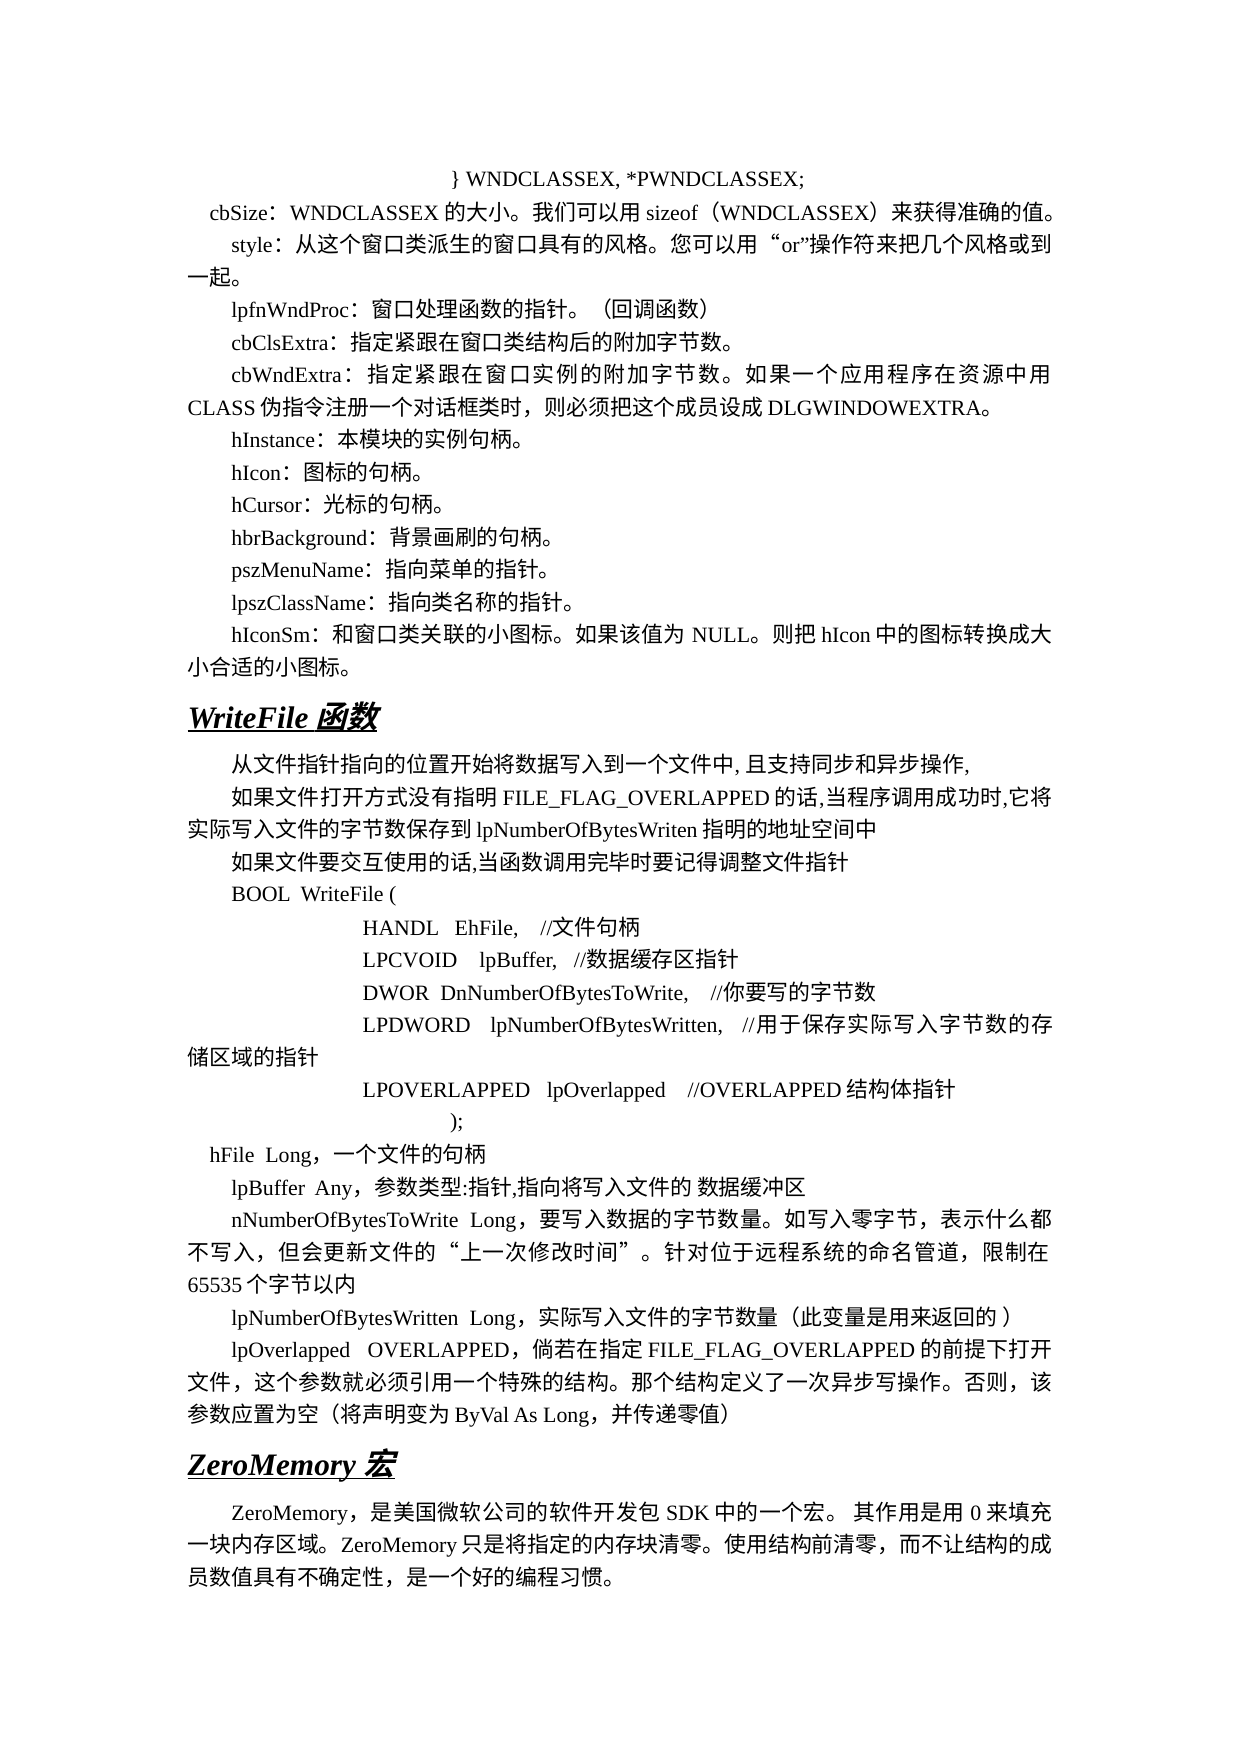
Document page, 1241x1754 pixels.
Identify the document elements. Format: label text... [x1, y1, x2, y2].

text hbrBackground：背景画刷的句柄。 [187, 519, 1053, 552]
text lpfnWndProc：窗口处理函数的指针。（回调函数） [187, 292, 1053, 324]
text ZeroMemory 宏 [187, 1429, 1053, 1494]
text 如果文件要交互使用的话,当函数调用完毕时要记得调整文件指针 [187, 844, 1053, 877]
text ); [187, 1104, 1053, 1137]
text lpOverlapped OVERLAPPED，倘若在指定FILE_FLAG_OVERLAPPED的前提下打开文件，这个参数就必须引用一个特殊的结构。那个结构定义了一次异步写操作。否则，该参数应置为空（将声明变为ByVal As Long，并传递零值） [187, 1332, 1053, 1429]
text lpBuffer Any，参数类型:指针,指向将写入文件的 数据缓冲区 [187, 1169, 1053, 1202]
text style：从这个窗口类派生的窗口具有的风格。您可以用“or”操作符来把几个风格或到一起。 [187, 227, 1053, 292]
text hIconSm：和窗口类关联的小图标。如果该值为NULL。则把hIcon中的图标转换成大小合适的小图标。 [187, 617, 1053, 682]
text hIcon：图标的句柄。 [187, 454, 1053, 487]
text cbSize：WNDCLASSEX 的大小。我们可以用sizeof（WNDCLASSEX）来获得准确的值。 [187, 194, 1053, 227]
text lpszClassName：指向类名称的指针。 [187, 584, 1053, 617]
text ZeroMemory，是美国微软公司的软件开发包SDK中的一个宏。 其作用是用0来填充一块内存区域。ZeroMemory只是将指定的内存块清零。使用结构前清零，而不让结构的成员数值具有不确定性，是一个好的编程习惯。 [187, 1494, 1053, 1592]
text 从文件指针指向的位置开始将数据写入到一个文件中, 且支持同步和异步操作, [187, 747, 1053, 779]
text cbClsExtra：指定紧跟在窗口类结构后的附加字节数。 [187, 324, 1053, 357]
text LPOVERLAPPED lpOverlapped //OVERLAPPED结构体指针 [187, 1072, 1053, 1104]
text LPDWORD lpNumberOfBytesWritten, //用于保存实际写入字节数的存储区域的指针 [187, 1007, 1053, 1072]
text HANDL EhFile, //文件句柄 [187, 909, 1053, 942]
text lpNumberOfBytesWritten Long，实际写入文件的字节数量（此变量是用来返回的 ） [187, 1299, 1053, 1332]
text cbWndExtra：指定紧跟在窗口实例的附加字节数。如果一个应用程序在资源中用CLASS伪指令注册一个对话框类时，则必须把这个成员设成DLGWINDOWEXTRA。 [187, 357, 1053, 422]
text LPCVOID lpBuffer, //数据缓存区指针 [187, 942, 1053, 974]
text hCursor：光标的句柄。 [187, 487, 1053, 519]
text BOOL WriteFile ( [187, 877, 1053, 909]
text } WNDCLASSEX, *PWNDCLASSEX; [187, 162, 1053, 194]
text 如果文件打开方式没有指明FILE_FLAG_OVERLAPPED的话,当程序调用成功时,它将实际写入文件的字节数保存到lpNumberOfBytesWriten指明的地址空间中 [187, 779, 1053, 844]
text WriteFile函数 [187, 682, 1053, 747]
text pszMenuName：指向菜单的指针。 [187, 552, 1053, 584]
text hInstance：本模块的实例句柄。 [187, 422, 1053, 454]
text DWOR DnNumberOfBytesToWrite, //你要写的字节数 [362, 974, 1053, 1007]
text hFile Long，一个文件的句柄 [187, 1137, 1053, 1169]
text nNumberOfBytesToWrite Long，要写入数据的字节数量。如写入零字节，表示什么都不写入，但会更新文件的“上一次修改时间”。针对位于远程系统的命名管道，限制在65535个字节以内 [187, 1202, 1053, 1299]
